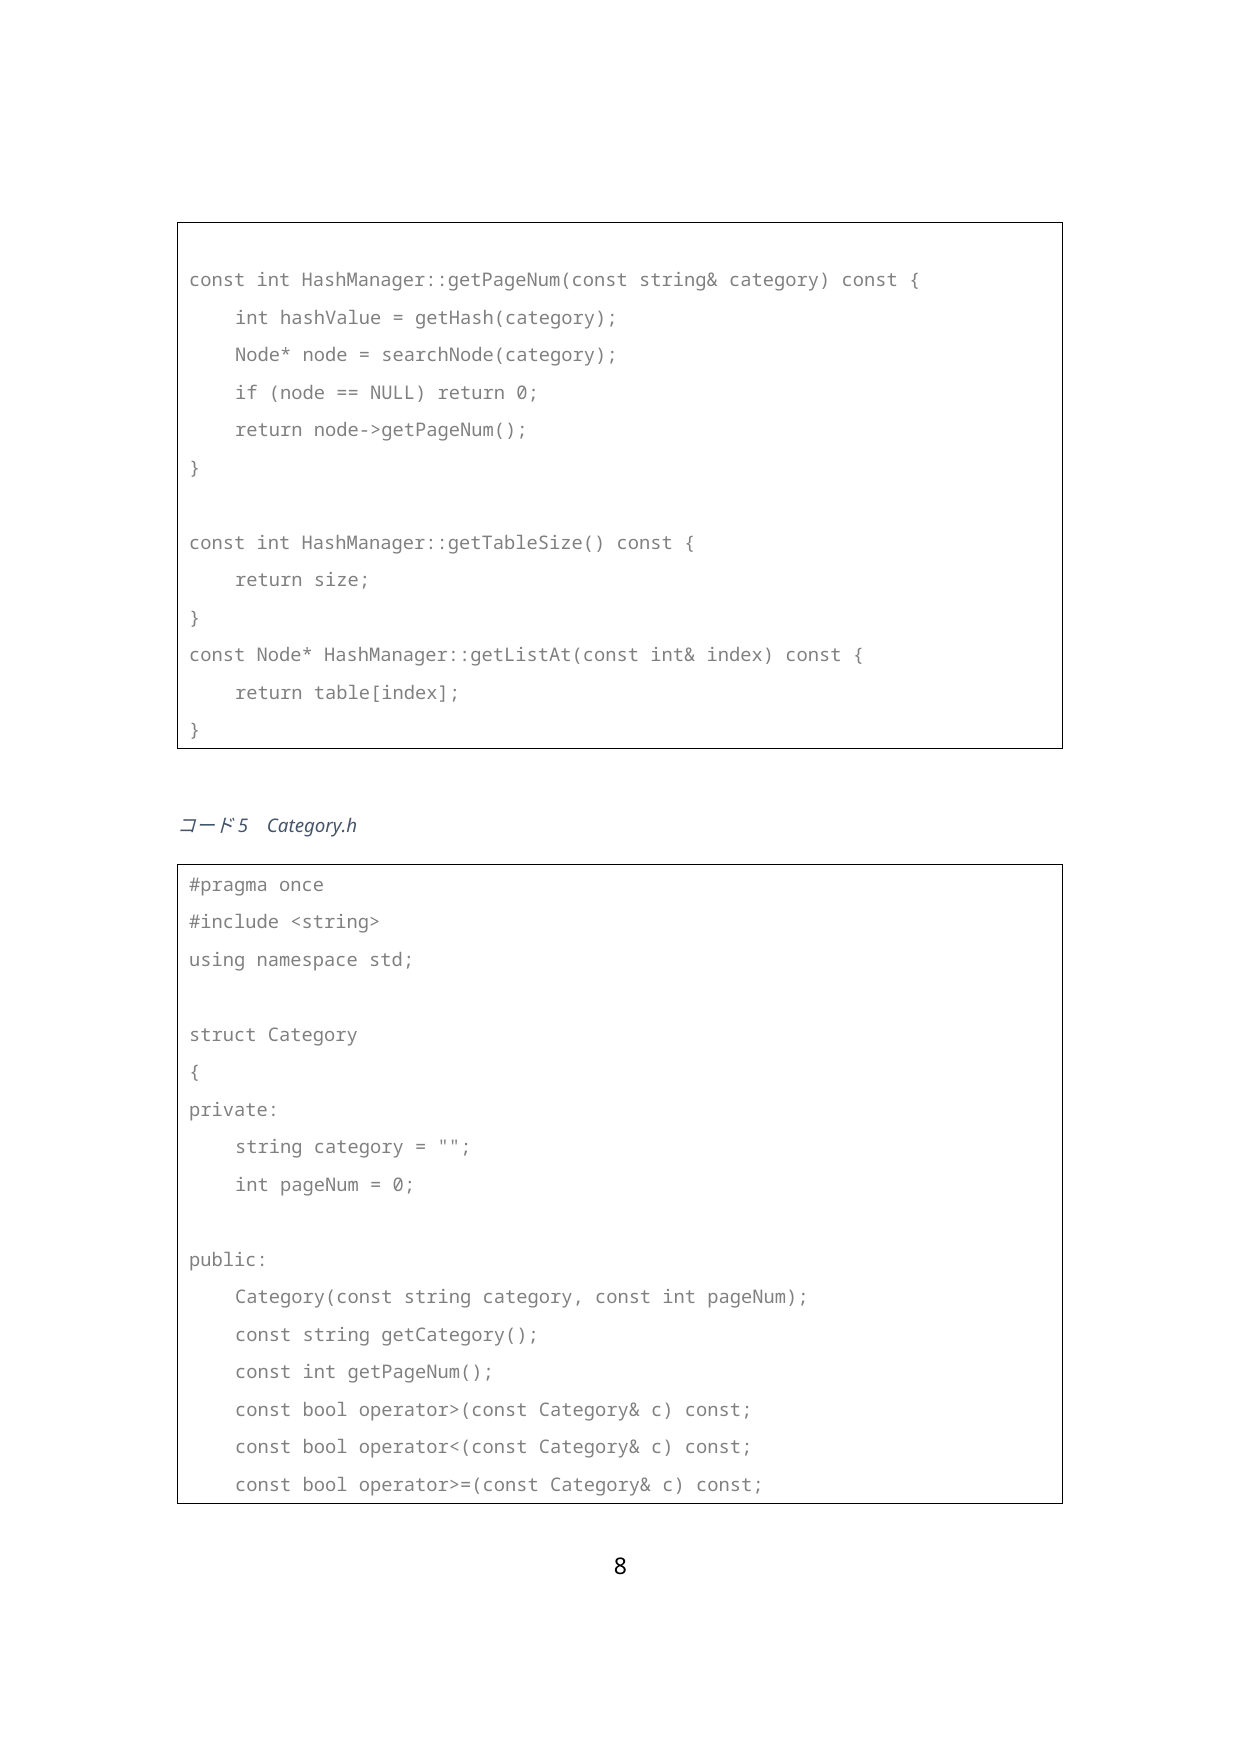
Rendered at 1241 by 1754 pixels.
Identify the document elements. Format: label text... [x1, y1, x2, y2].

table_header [178, 865, 1062, 1503]
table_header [178, 223, 1062, 748]
